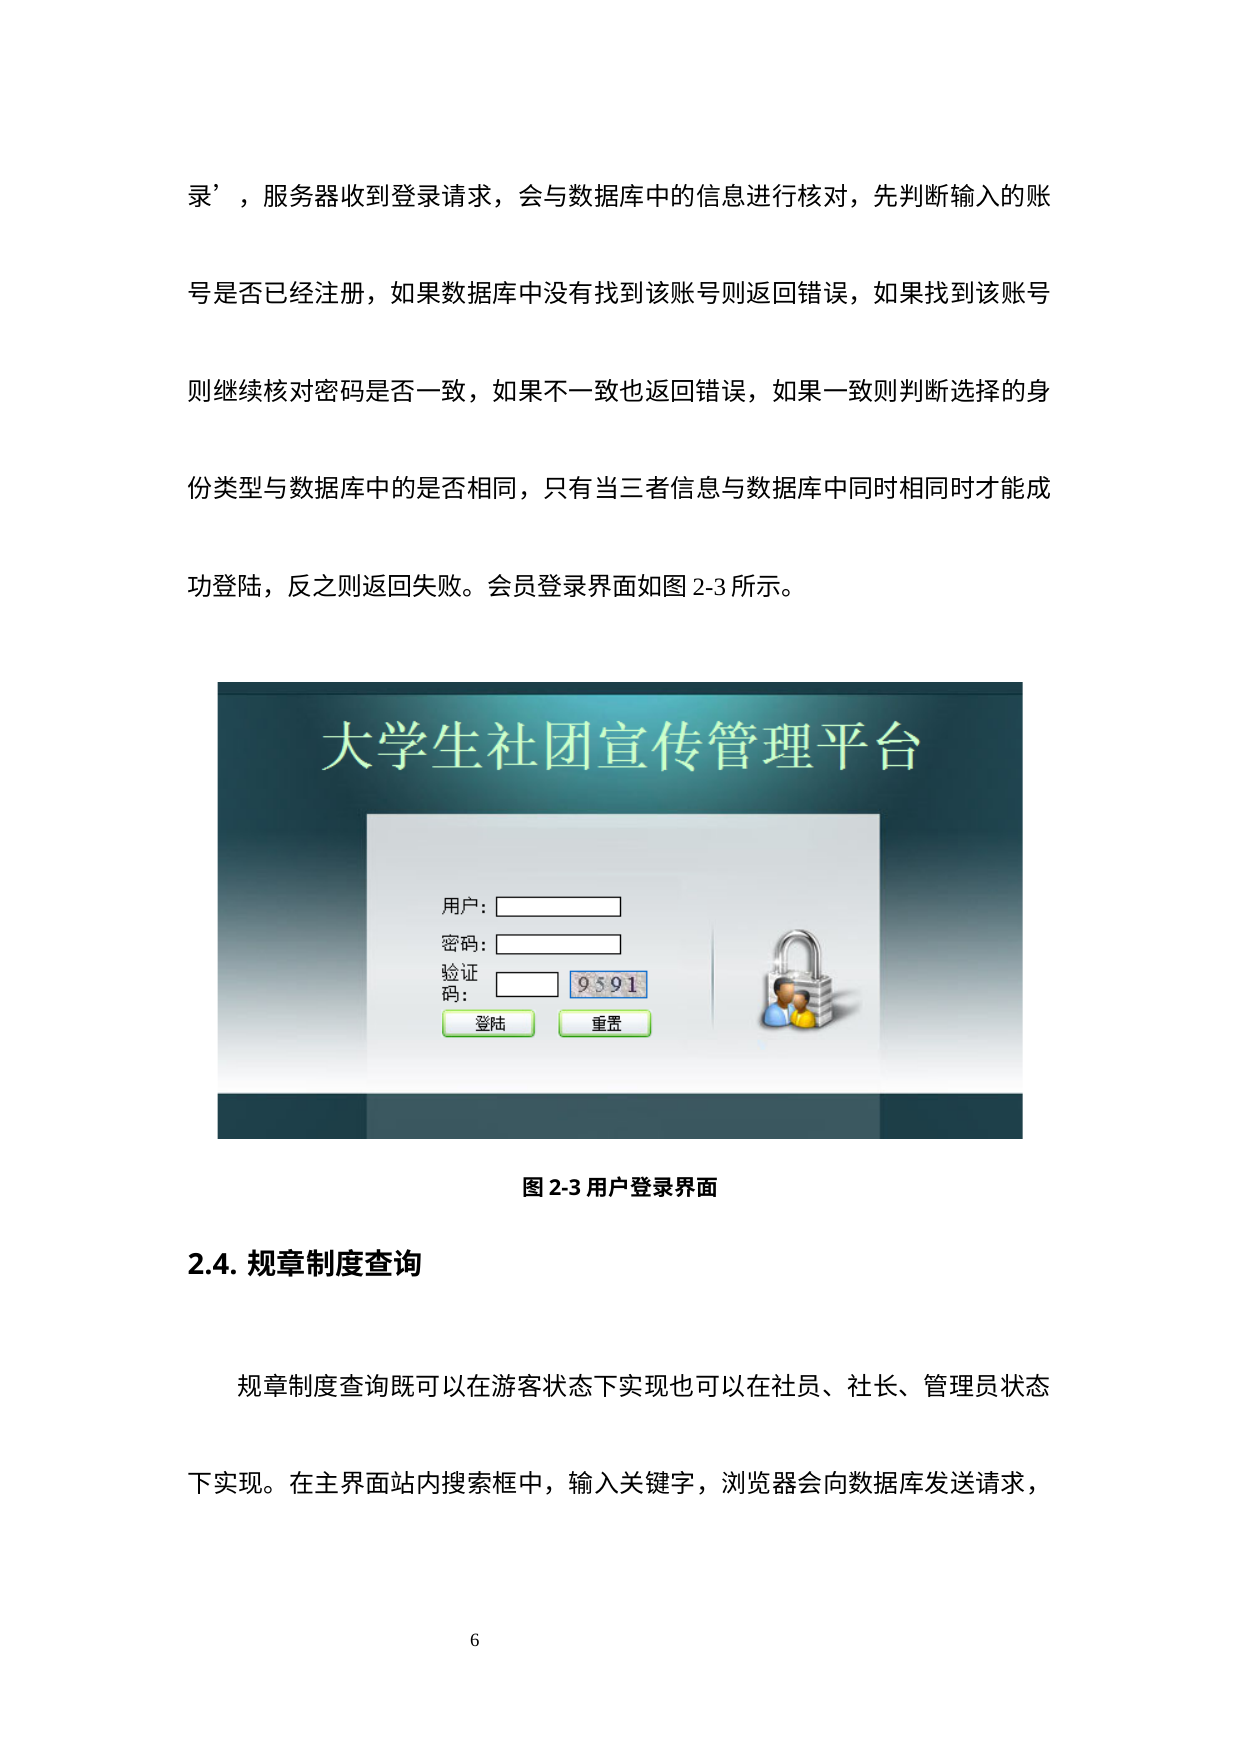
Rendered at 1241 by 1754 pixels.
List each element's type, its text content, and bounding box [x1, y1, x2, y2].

text 图2-3 用户登录界面 [187, 1169, 1053, 1202]
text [187, 162, 1053, 617]
picture [217, 682, 1023, 1139]
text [187, 1352, 1053, 1514]
subtitle 规章制度查询 [187, 1229, 1053, 1294]
